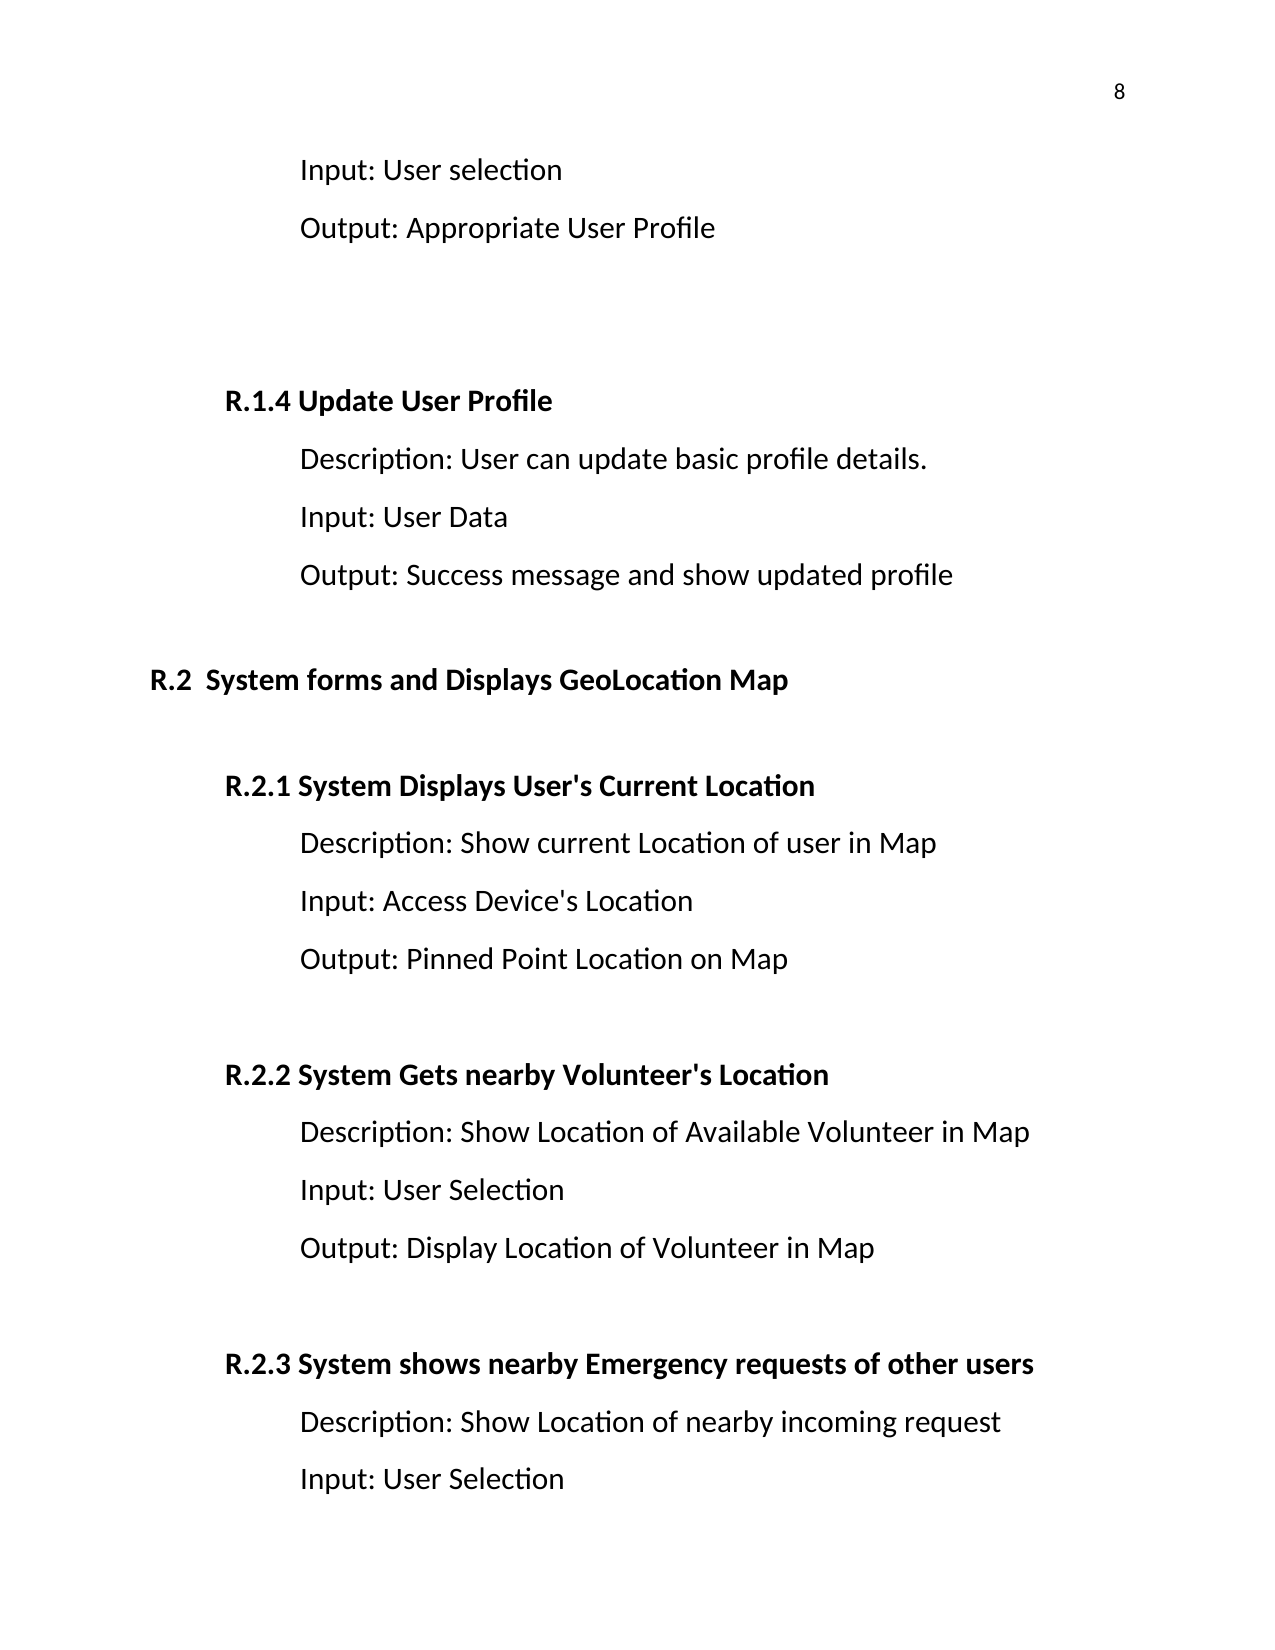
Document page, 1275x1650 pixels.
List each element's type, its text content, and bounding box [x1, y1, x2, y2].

text Input: User Data [225, 497, 1125, 535]
text R.2.2 System Gets nearby Volunteer's Location [225, 1055, 1125, 1093]
text Output: Display Location of Volunteer in Map [300, 1228, 1125, 1266]
text Description: Show Location of nearby incoming request [300, 1402, 1125, 1440]
text Output: Appropriate User Profile [225, 208, 1125, 246]
text Input: User Selection [300, 1170, 1125, 1208]
text Output: Success message and show updated profile [225, 555, 1125, 593]
text Description: Show Location of Available Volunteer in Map [300, 1113, 1125, 1151]
text Input: User Selection [300, 1459, 1125, 1498]
text R.2 System forms and Displays GeoLocation Map [150, 660, 1125, 698]
text Output: Pinned Point Location on Map [300, 939, 1125, 977]
text Description: User can update basic profile details. [225, 439, 1125, 477]
text R.2.1 System Displays User's Current Location [225, 766, 1125, 804]
text Input: User selection [225, 150, 1125, 188]
text Description: Show current Location of user in Map [300, 823, 1125, 862]
text R.1.4 Update User Profile [150, 381, 1125, 419]
text Input: Access Device's Location [300, 881, 1125, 919]
text R.2.3 System shows nearby Emergency requests of other users [225, 1344, 1125, 1382]
